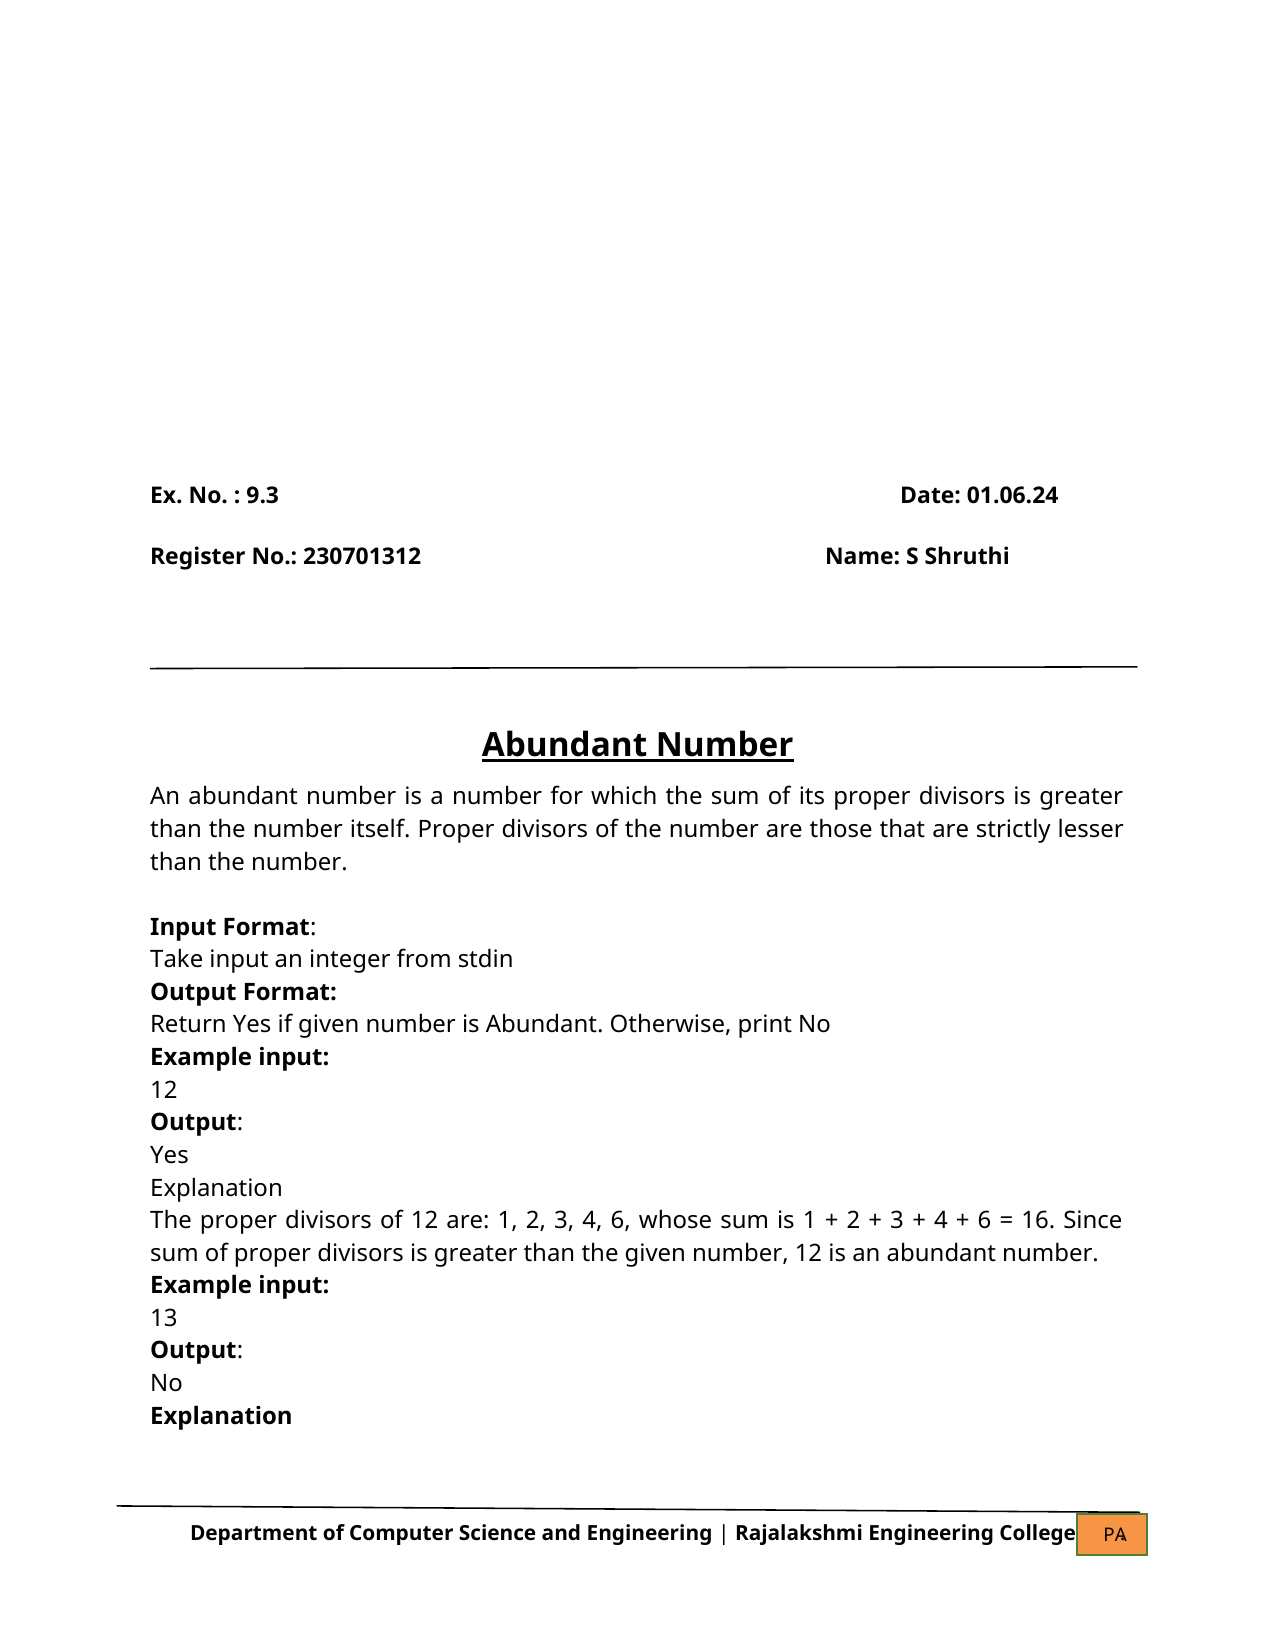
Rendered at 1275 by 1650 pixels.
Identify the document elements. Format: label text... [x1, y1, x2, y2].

text Example input: [150, 1268, 1125, 1301]
text No [150, 1366, 1125, 1398]
text Take input an integer from stdin [150, 942, 1125, 975]
text Return Yes if given number is Abundant. Otherwise, print No [150, 1007, 1125, 1040]
text Output Format: [150, 975, 1125, 1007]
text Register No.: 230701312 Name: S Shruthi [150, 540, 1125, 571]
text Abundant Number [150, 721, 1125, 767]
text Explanation [150, 1170, 1125, 1203]
text The proper divisors of 12 are: 1, 2, 3, 4, 6, whose sum is 1 + 2 + 3 + 4 + 6 = 16. Since sum of proper divisors is greater than the given number, 12 is an abundant number. [150, 1203, 1125, 1268]
text Example input: [150, 1040, 1125, 1072]
text 12 [150, 1072, 1125, 1105]
text Explanation [150, 1398, 1125, 1431]
text Output: [150, 1105, 1125, 1138]
text Yes [150, 1138, 1125, 1170]
text Input Format: [150, 909, 1125, 942]
text Ex. No. : 9.3 Date: 01.06.24 [150, 479, 1125, 511]
text Output: [150, 1333, 1125, 1366]
text 13 [150, 1301, 1125, 1333]
text An abundant number is a number for which the sum of its proper divisors is greater than the number itself. Proper divisors of the number are those that are strictly lesser than the number. [150, 779, 1125, 877]
